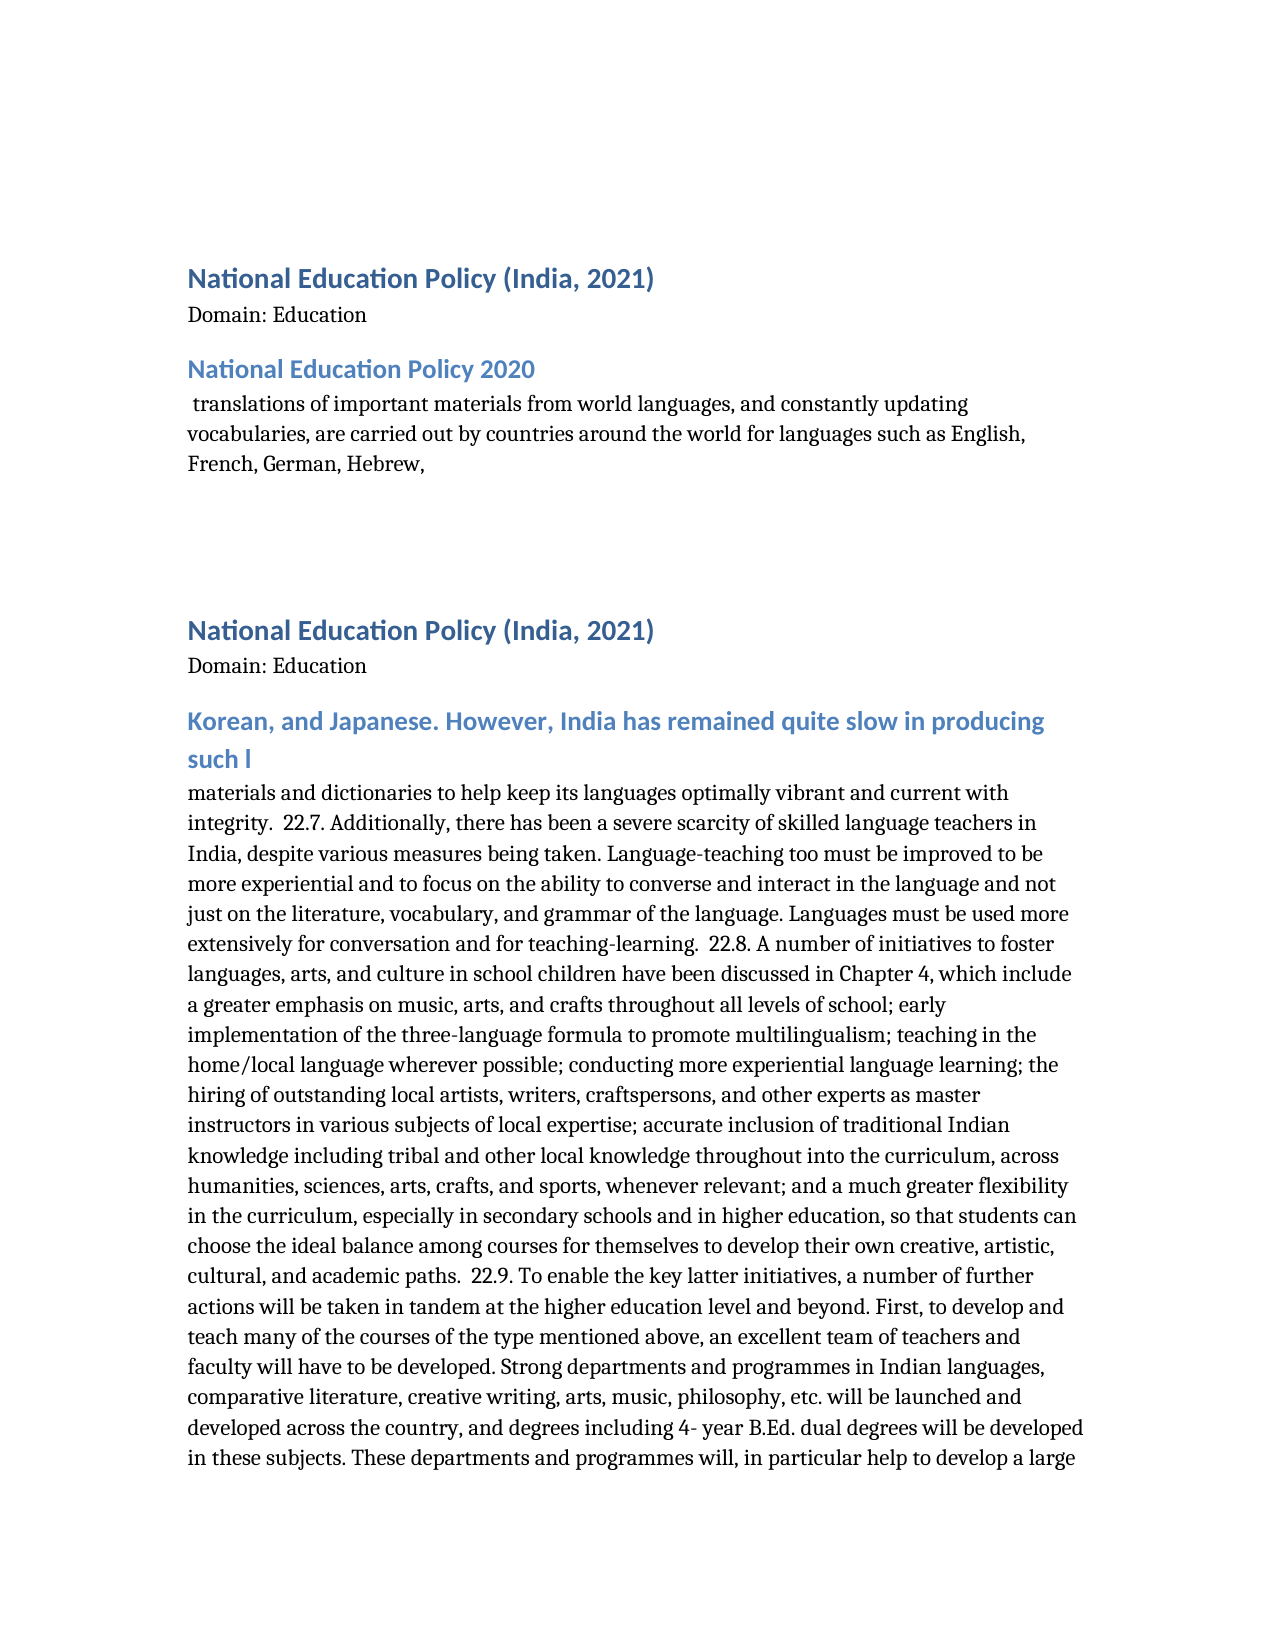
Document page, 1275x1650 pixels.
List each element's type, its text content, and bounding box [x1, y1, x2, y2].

subtitle Korean, and Japanese. However, India has remained quite slow in producing such l [187, 704, 1087, 775]
subtitle National Education Policy (India, 2021) [187, 612, 1087, 648]
text Domain: Education [187, 301, 1087, 328]
text translations of important materials from world languages, and constantly updating vocabularies, are carried out by countries around the world for languages such as English, French, German, Hebrew, [187, 390, 1087, 477]
subtitle National Education Policy 2020 [187, 352, 1087, 385]
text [187, 780, 1087, 1471]
text Domain: Education [187, 653, 1087, 679]
subtitle National Education Policy (India, 2021) [187, 260, 1087, 296]
